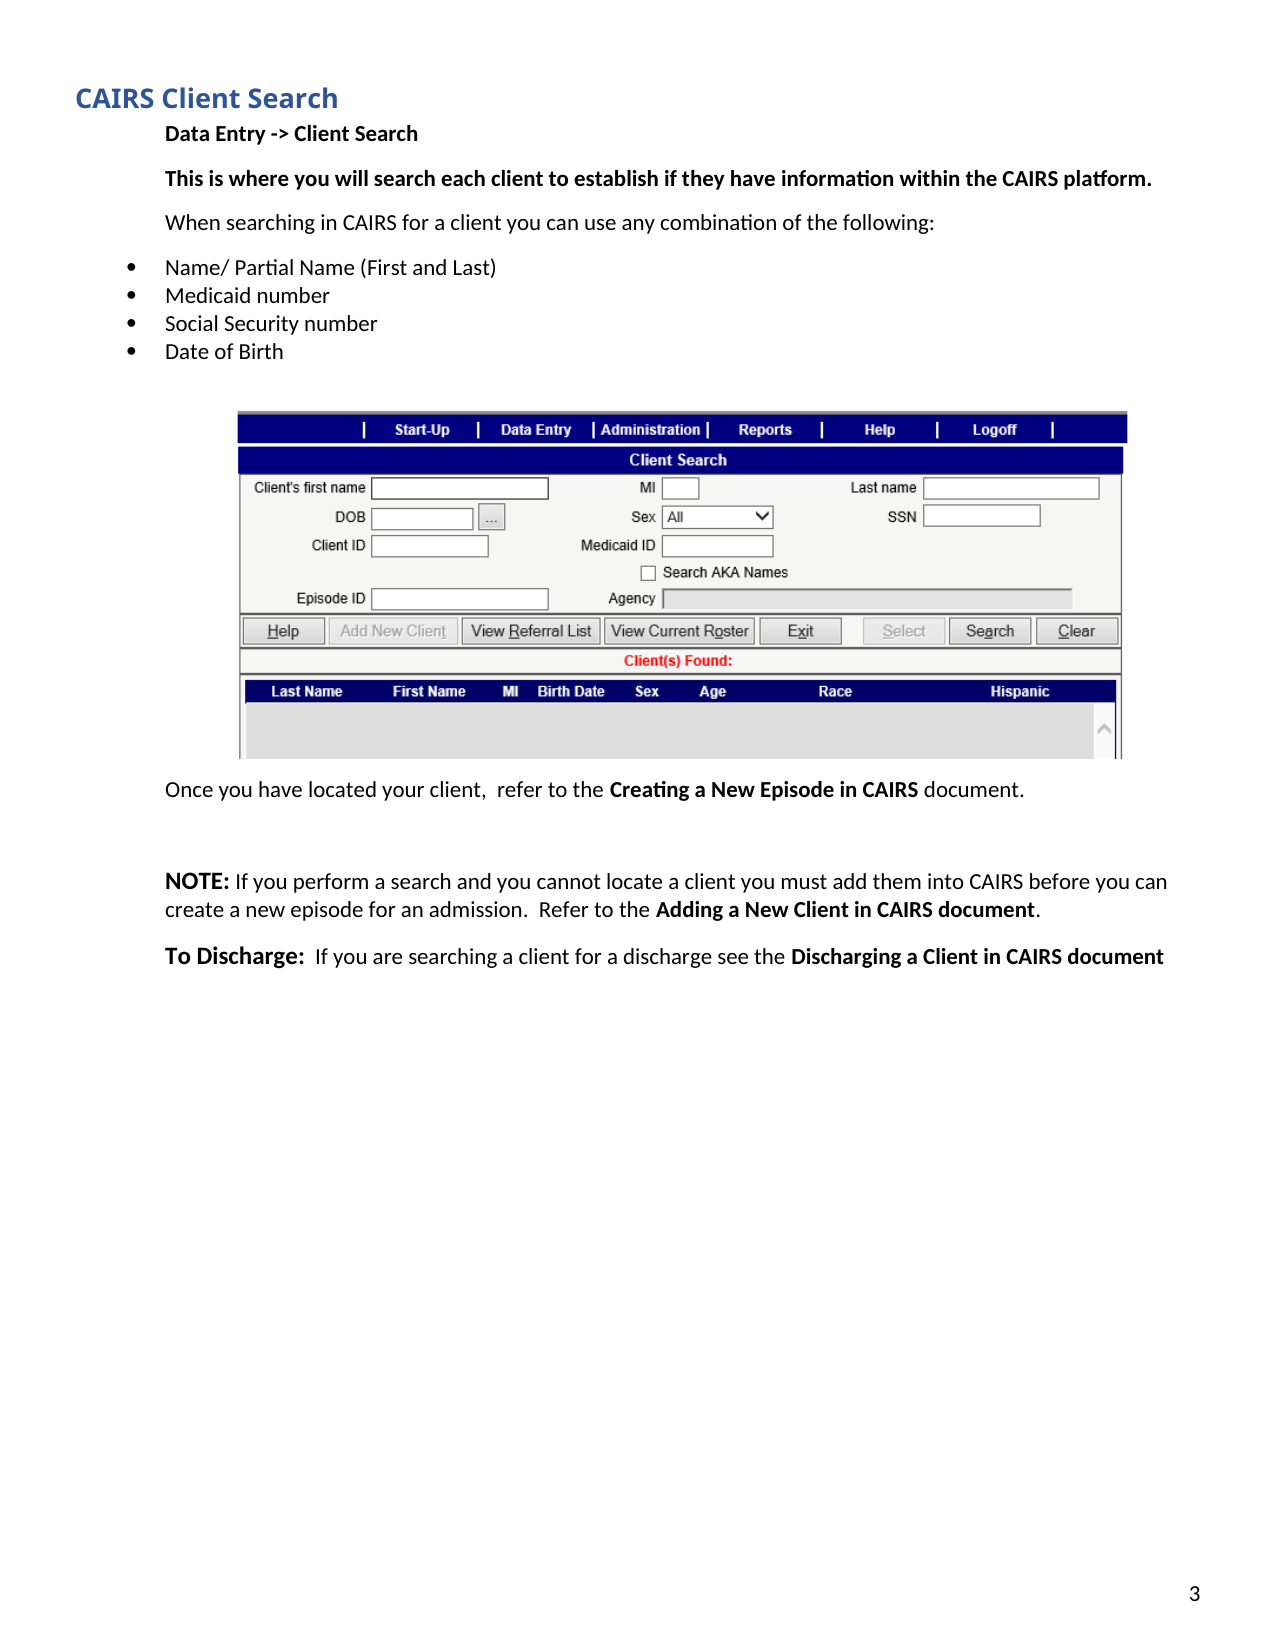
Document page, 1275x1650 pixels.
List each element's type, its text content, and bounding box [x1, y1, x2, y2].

list Name/ Partial Name (First and Last) [127, 253, 1200, 281]
list Medicaid number [127, 281, 1200, 309]
text Data Entry -> Client Search [165, 119, 1200, 147]
text Once you have located your client, refer to the Creating a New Episode in CAIRS document. [165, 776, 1200, 803]
picture [237, 409, 1128, 759]
subtitle CAIRS Client Search [75, 79, 1200, 116]
text This is where you will search each client to establish if they have information within the CAIRS platform. [165, 164, 1200, 192]
text NOTE: If you perform a search and you cannot locate a client you must add them into CAIRS before you can create a new episode for an admission. Refer to the Adding a New Client in CAIRS document. [165, 865, 1200, 923]
list Social Security number [127, 309, 1200, 337]
text When searching in CAIRS for a client you can use any combination of the following: [165, 208, 1200, 236]
list Date of Birth [127, 337, 1200, 365]
text To Discharge: If you are searching a client for a discharge see the Discharging a Client in CAIRS document [165, 940, 1200, 971]
